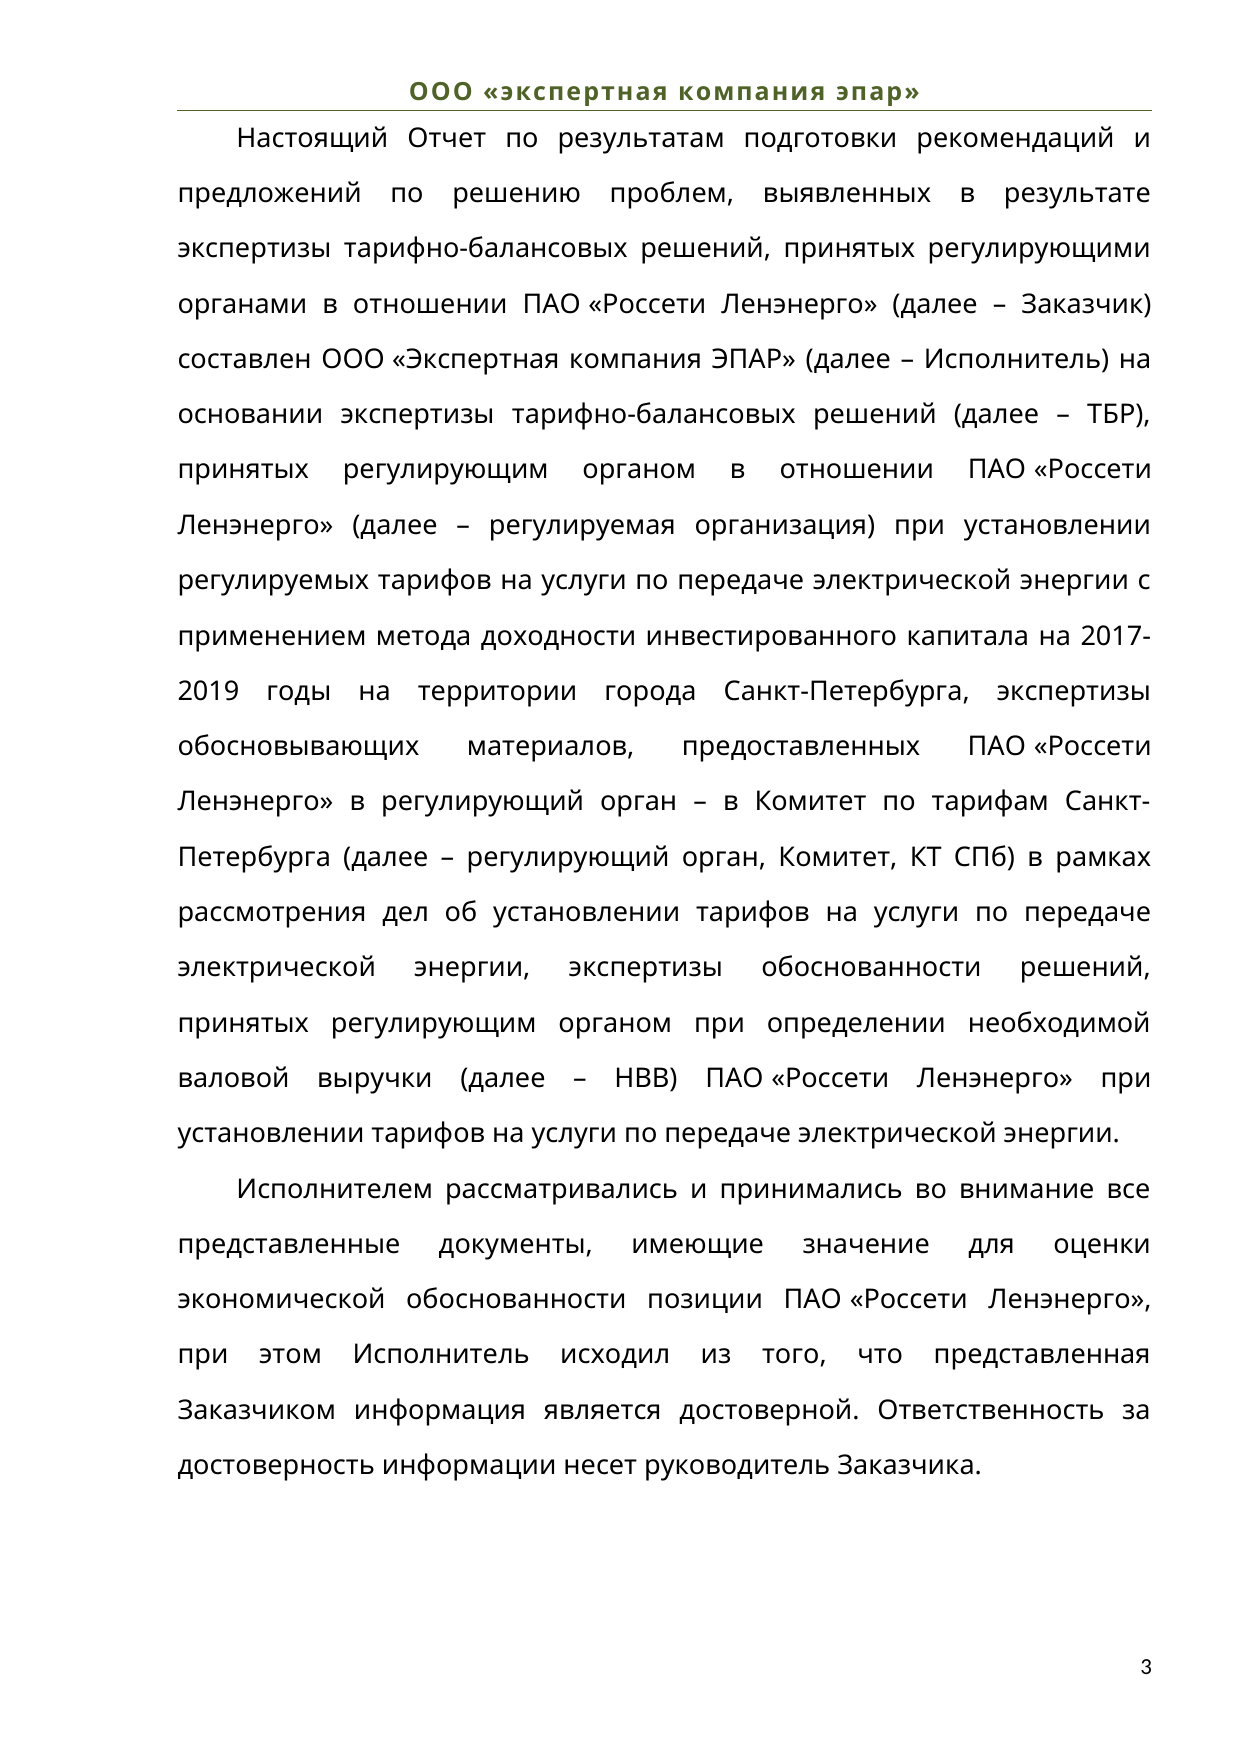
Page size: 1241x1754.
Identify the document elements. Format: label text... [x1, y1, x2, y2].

text Исполнителем рассматривались и принимались во внимание все представленные документы, имеющие значение для оценки экономической обоснованности позиции ПАО «Россети Ленэнерго», при этом Исполнитель исходил из того, что представленная Заказчиком информация является достоверной. Ответственность за достоверность информации несет руководитель Заказчика. [177, 1169, 1152, 1482]
text Настоящий Отчет по результатам подготовки рекомендаций и предложений по решению проблем, выявленных в результате экспертизы тарифно-балансовых решений, принятых регулирующими органами в отношении ПАО «Россети Ленэнерго» (далее – Заказчик) составлен ООО «Экспертная компания ЭПАР» (далее – Исполнитель) на основании экспертизы тарифно-балансовых решений (далее – ТБР), принятых регулирующим органом в отношении ПАО «Россети Ленэнерго» (далее – регулируемая организация) при установлении регулируемых тарифов на услуги по передаче электрической энергии с применением метода доходности инвестированного капитала на 2017-2019 годы на территории города Санкт-Петербурга, экспертизы обосновывающих материалов, предоставленных ПАО «Россети Ленэнерго» в регулирующий орган – в Комитет по тарифам Санкт-Петербурга (далее – регулирующий орган, Комитет, КТ СПб) в рамках рассмотрения дел об установлении тарифов на услуги по передаче электрической энергии, экспертизы обоснованности решений, принятых регулирующим органом при определении необходимой валовой выручки (далее – НВВ) ПАО «Россети Ленэнерго» при установлении тарифов на услуги по передаче электрической энергии. [177, 118, 1152, 1151]
